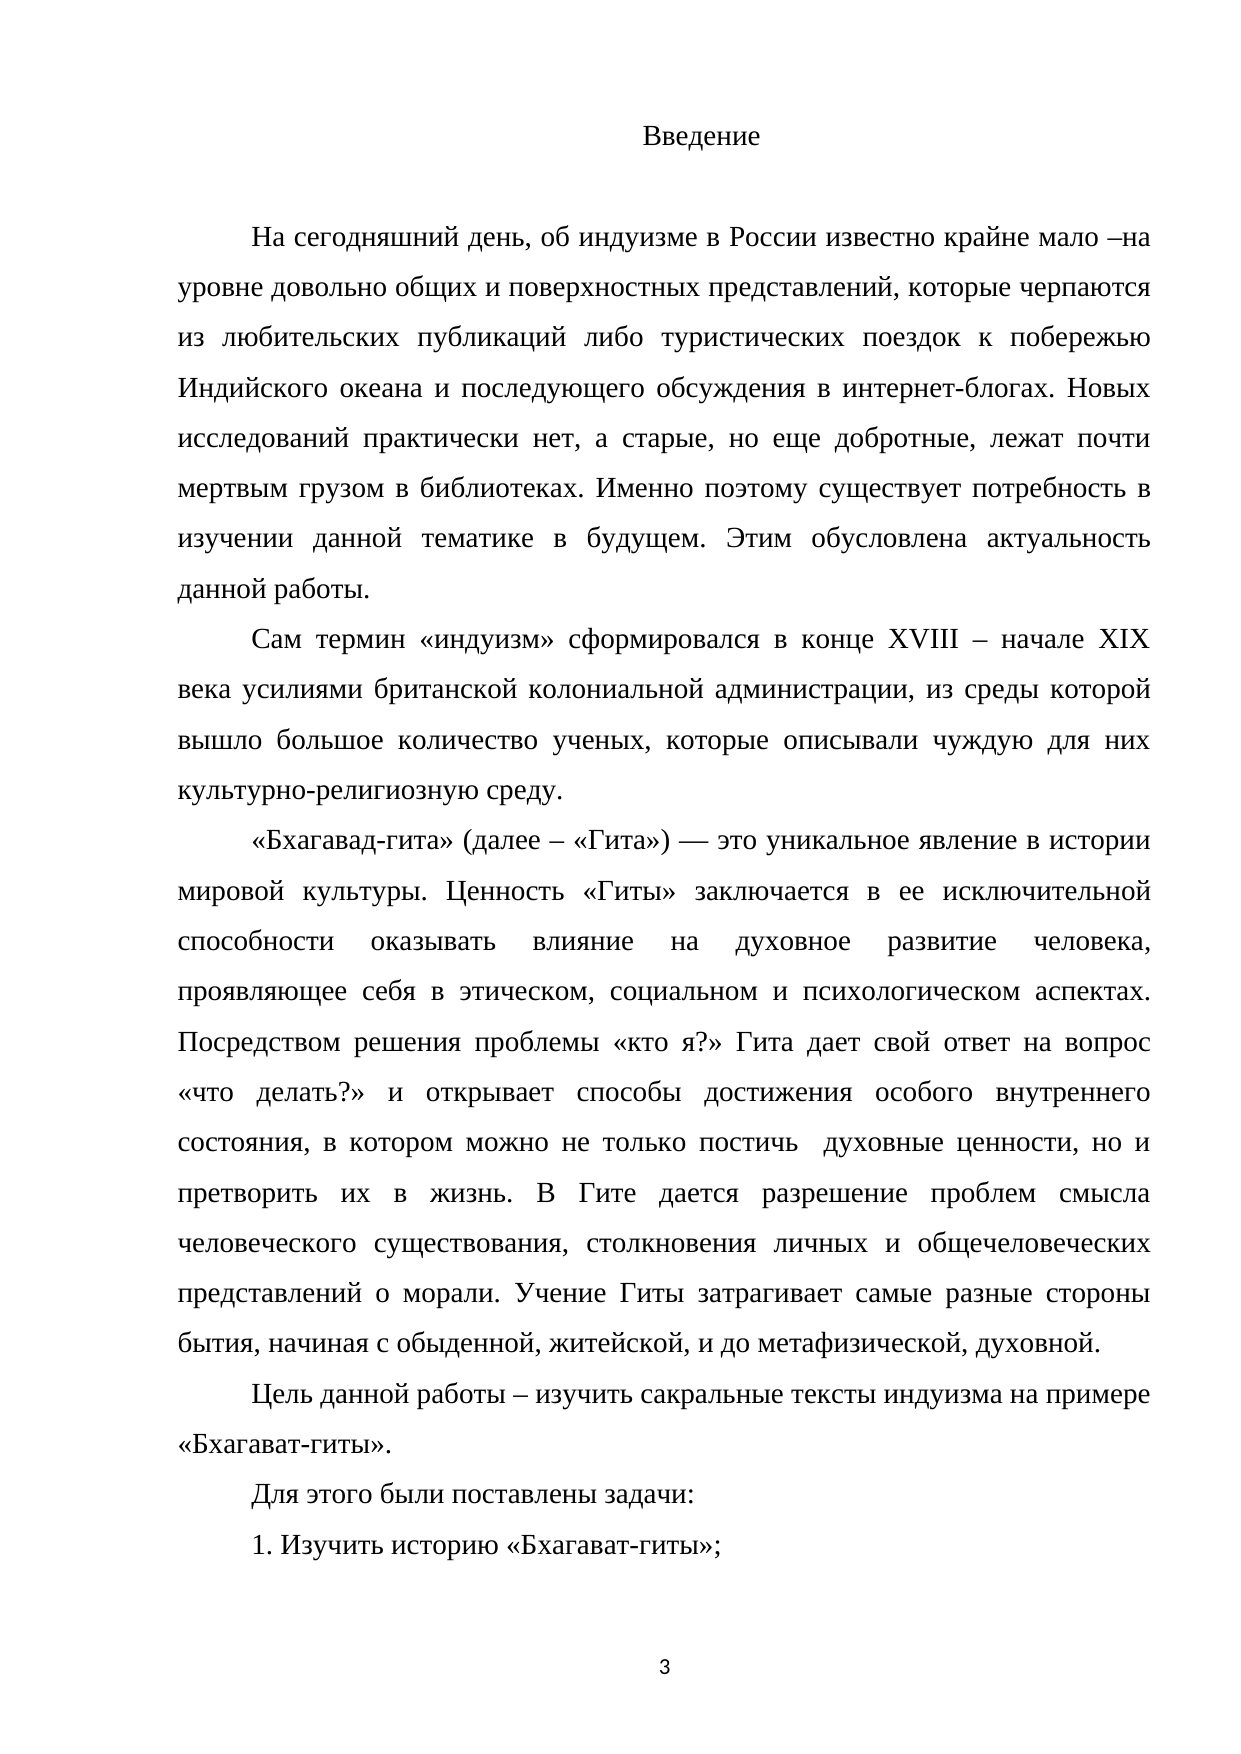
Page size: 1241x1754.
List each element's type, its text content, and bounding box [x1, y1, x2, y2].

text Цель данной работы – изучить сакральные тексты индуизма на примере «Бхагават-гиты». [177, 1376, 1152, 1460]
text Введение [177, 118, 1152, 152]
text 1. Изучить историю «Бхагават-гиты»; [177, 1527, 1152, 1560]
text Для этого были поставлены задачи: [177, 1477, 1152, 1510]
text «Бхагавад-гита» (далее – «Гита») — это уникальное явление в истории мировой культуры. Ценность «Гиты» заключается в ее исключительной способности оказывать влияние на духовное развитие человека, проявляющее себя в этическом, социальном и психологическом аспектах. Посредством решения проблемы «кто я?» Гита дает свой ответ на вопрос «что делать?» и открывает способы достижения особого внутреннего состояния, в котором можно не только постичь духовные ценности, но и претворить их в жизнь. В Гите дается разрешение проблем смысла человеческого существования, столкновения личных и общечеловеческих представлений о морали. Учение Гиты затрагивает самые разные стороны бытия, начиная с обыденной, житейской, и до метафизической, духовной. [177, 822, 1152, 1359]
text Сам термин «индуизм» сформировался в конце XVIII – начале XIX века усилиями британской колониальной администрации, из среды которой вышло большое количество ученых, которые описывали чуждую для них культурно-религиозную среду. [177, 621, 1152, 806]
text На сегодняшний день, об индуизме в России известно крайне мало –на уровне довольно общих и поверхностных представлений, которые черпаются из любительских публикаций либо туристических поездок к побережью Индийского океана и последующего обсуждения в интернет-блогах. Новых исследований практически нет, а старые, но еще добротные, лежат почти мертвым грузом в библиотеках. Именно поэтому существует потребность в изучении данной тематике в будущем. Этим обусловлена актуальность данной работы. [177, 219, 1152, 604]
